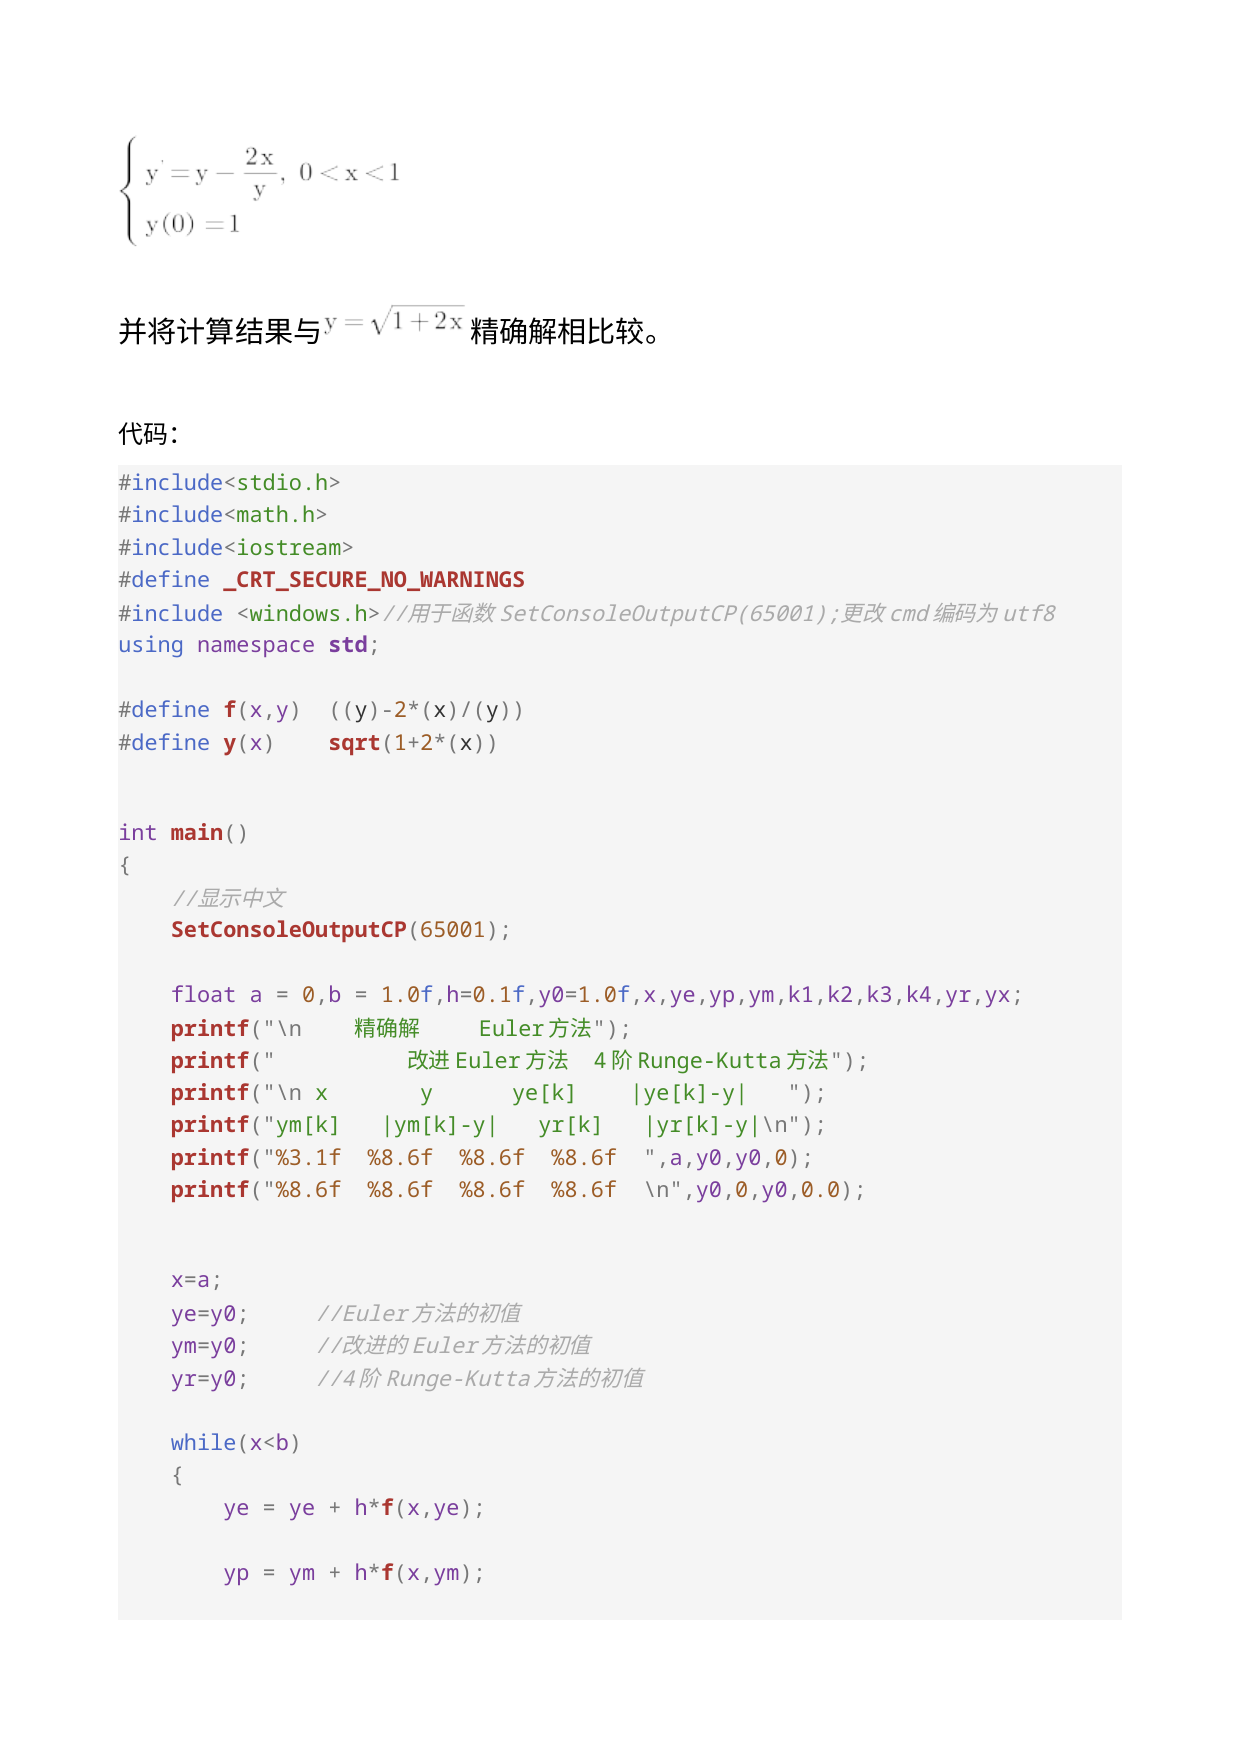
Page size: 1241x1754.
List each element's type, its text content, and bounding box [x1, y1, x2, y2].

text { [118, 1458, 1122, 1490]
text printf("ym[k] |ym[k]-y| yr[k] |yr[k]-y|\n"); [118, 1108, 1122, 1140]
text #include<iostream> [118, 530, 1122, 563]
text #include<math.h> [118, 498, 1122, 530]
text int main() [118, 815, 1122, 848]
text #include<stdio.h> [118, 465, 1122, 498]
text #define y(x) sqrt(1+2*(x)) [118, 725, 1122, 758]
text #include <windows.h>//用于函数SetConsoleOutputCP(65001);更改cmd编码为utf8 [118, 595, 1122, 628]
text printf("%8.6f %8.6f %8.6f %8.6f \n",y0,0,y0,0.0); [118, 1173, 1122, 1205]
text while(x<b) [118, 1425, 1122, 1458]
text yr=y0; //4阶Runge-Kutta方法的初值 [118, 1360, 1122, 1393]
text { [118, 848, 1122, 880]
text 代码： [118, 400, 1122, 465]
text printf(" 改进Euler方法 4阶Runge-Kutta方法"); [118, 1043, 1122, 1075]
text ye=y0; //Euler方法的初值 [118, 1295, 1122, 1328]
text printf("\n 精确解 Euler方法"); [118, 1010, 1122, 1043]
text float a = 0,b = 1.0f,h=0.1f,y0=1.0f,x,ye,yp,ym,k1,k2,k3,k4,yr,yx; [118, 978, 1122, 1010]
text using namespace std; [118, 628, 1122, 660]
text printf("\n x y ye[k] |ye[k]-y| "); [118, 1075, 1122, 1108]
text x=a; [118, 1263, 1122, 1295]
text #define _CRT_SECURE_NO_WARNINGS [118, 563, 1122, 595]
text //显示中文 [118, 880, 1122, 913]
text #define f(x,y) ((y)-2*(x)/(y)) [118, 693, 1122, 725]
text SetConsoleOutputCP(65001); [118, 913, 1122, 945]
text printf("%3.1f %8.6f %8.6f %8.6f ",a,y0,y0,0); [118, 1140, 1122, 1173]
text ym=y0; //改进的Euler方法的初值 [118, 1328, 1122, 1360]
text yp = ym + h*f(x,ym); [118, 1555, 1122, 1588]
text ye = ye + h*f(x,ye); [118, 1490, 1122, 1523]
text 并将计算结果与精确解相比较。 [118, 293, 1122, 358]
